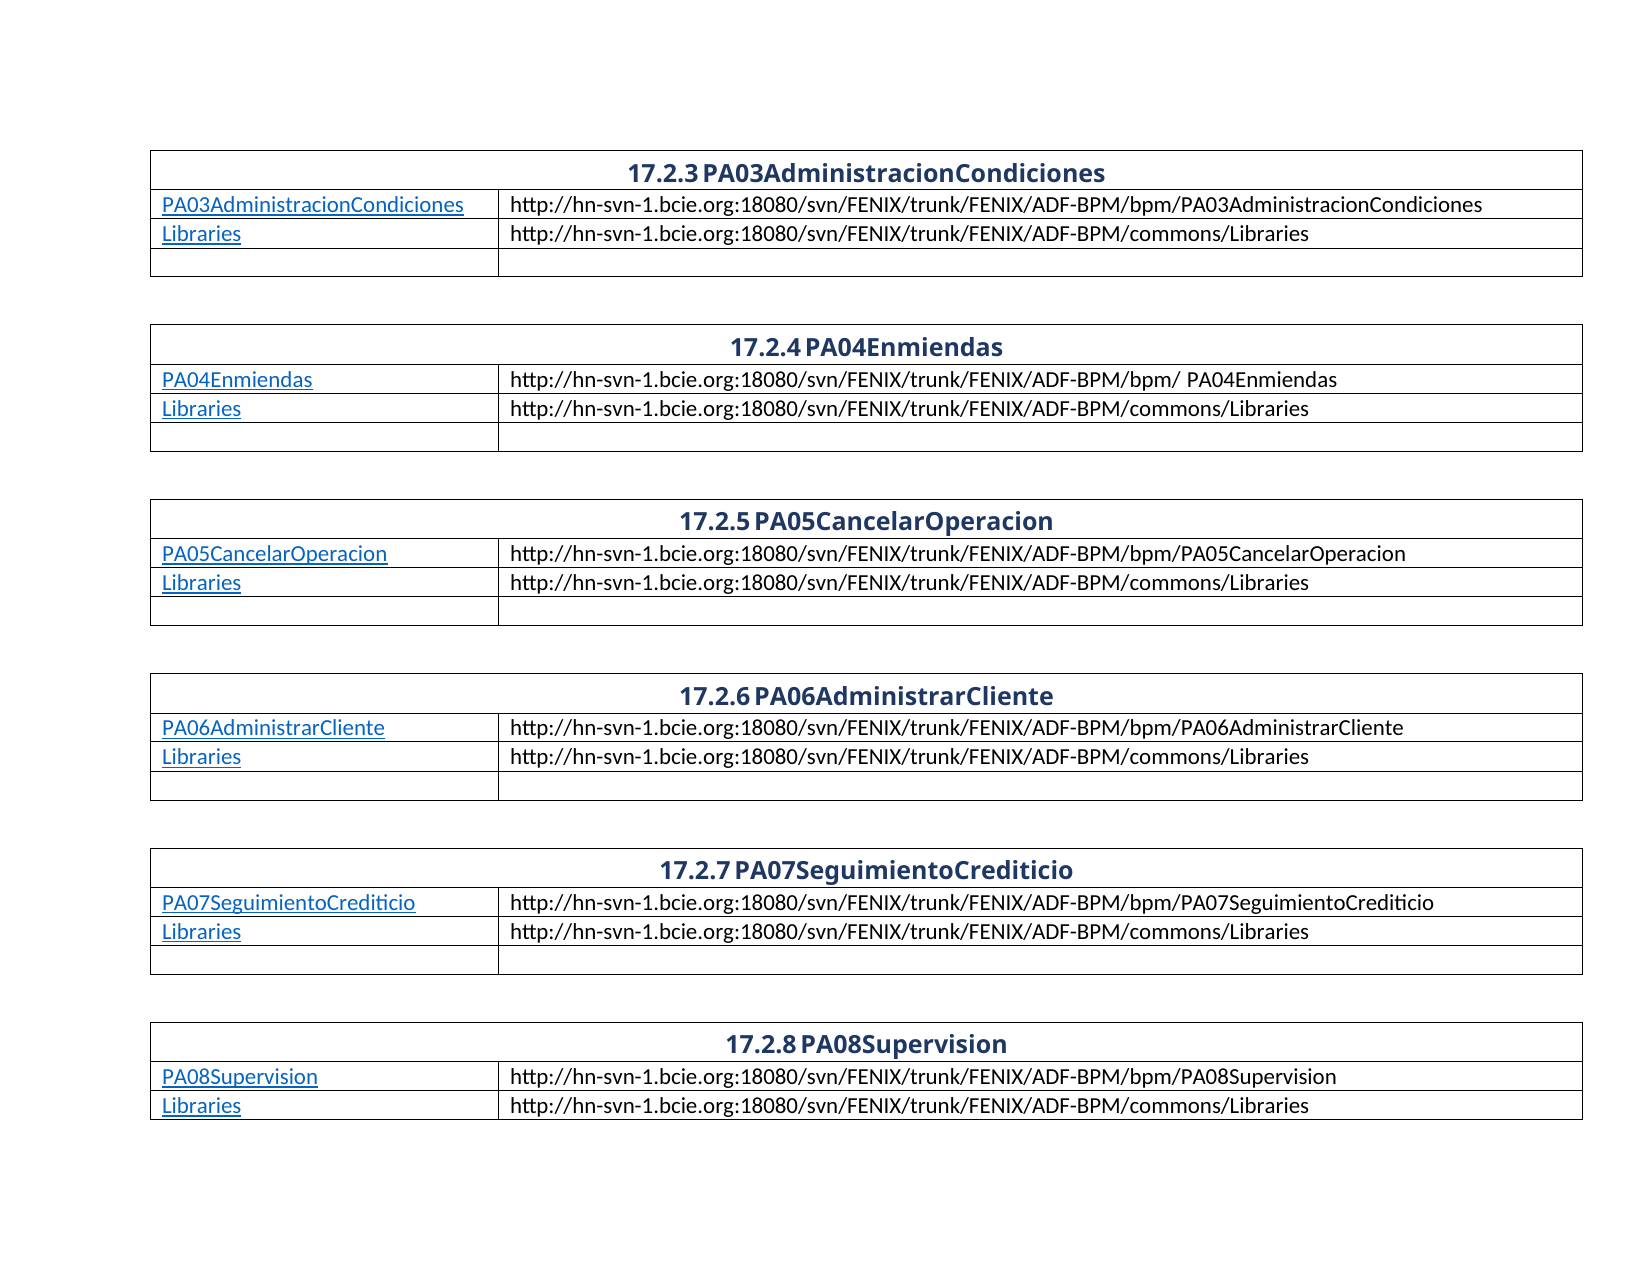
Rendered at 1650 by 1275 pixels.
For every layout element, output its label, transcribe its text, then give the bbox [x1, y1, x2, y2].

table_cell [151, 597, 498, 625]
table_cell PA07SeguimientoCrediticio [151, 888, 498, 916]
table_cell [499, 423, 1582, 451]
table_cell [151, 946, 498, 974]
table_cell PA06AdministrarCliente [151, 714, 498, 741]
table_cell http://hn-svn-1.bcie.org:18080/svn/FENIX/trunk/FENIX/ADF-BPM/bpm/PA06AdministrarCliente [499, 714, 1582, 741]
table_cell [151, 423, 498, 451]
table_cell http://hn-svn-1.bcie.org:18080/svn/FENIX/trunk/FENIX/ADF-BPM/commons/Libraries [499, 742, 1582, 771]
table_cell PA04Enmiendas [151, 365, 498, 393]
table_cell Libraries [151, 219, 498, 247]
table_cell PA08Supervision [151, 1062, 498, 1090]
table_cell [499, 946, 1582, 974]
table_cell http://hn-svn-1.bcie.org:18080/svn/FENIX/trunk/FENIX/ADF-BPM/commons/Libraries [499, 917, 1582, 945]
table_cell http://hn-svn-1.bcie.org:18080/svn/FENIX/trunk/FENIX/ADF-BPM/commons/Libraries [499, 394, 1582, 422]
table_cell Libraries [151, 1091, 498, 1119]
table_header PA04Enmiendas [151, 325, 1582, 364]
table_header PA08Supervision [151, 1023, 1582, 1061]
table_cell Libraries [151, 917, 498, 945]
table_cell [151, 772, 498, 799]
table_cell PA03AdministracionCondiciones [151, 190, 498, 218]
table_cell http://hn-svn-1.bcie.org:18080/svn/FENIX/trunk/FENIX/ADF-BPM/commons/Libraries [499, 219, 1582, 247]
table_cell http://hn-svn-1.bcie.org:18080/svn/FENIX/trunk/FENIX/ADF-BPM/commons/Libraries [499, 568, 1582, 596]
table_header PA06AdministrarCliente [151, 674, 1582, 712]
table_cell Libraries [151, 742, 498, 771]
table_cell Libraries [151, 394, 498, 422]
table_cell Libraries [151, 568, 498, 596]
table_cell [499, 597, 1582, 625]
table_cell http://hn-svn-1.bcie.org:18080/svn/FENIX/trunk/FENIX/ADF-BPM/bpm/PA08Supervision [499, 1062, 1582, 1090]
table_cell PA05CancelarOperacion [151, 539, 498, 567]
table_header PA03AdministracionCondiciones [151, 151, 1582, 189]
table_cell [499, 249, 1582, 276]
table_header PA05CancelarOperacion [151, 500, 1582, 538]
table_cell [151, 249, 498, 276]
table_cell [499, 1091, 1582, 1119]
table_cell http://hn-svn-1.bcie.org:18080/svn/FENIX/trunk/FENIX/ADF-BPM/bpm/PA07SeguimientoCrediticio [499, 888, 1582, 916]
table_cell [499, 772, 1582, 799]
table_cell http://hn-svn-1.bcie.org:18080/svn/FENIX/trunk/FENIX/ADF-BPM/bpm/PA03AdministracionCondiciones [499, 190, 1582, 218]
table_cell http://hn-svn-1.bcie.org:18080/svn/FENIX/trunk/FENIX/ADF-BPM/bpm/PA05CancelarOperacion [499, 539, 1582, 567]
table_header PA07SeguimientoCrediticio [151, 849, 1582, 887]
table_cell http://hn-svn-1.bcie.org:18080/svn/FENIX/trunk/FENIX/ADF-BPM/bpm/ PA04Enmiendas [499, 365, 1582, 393]
